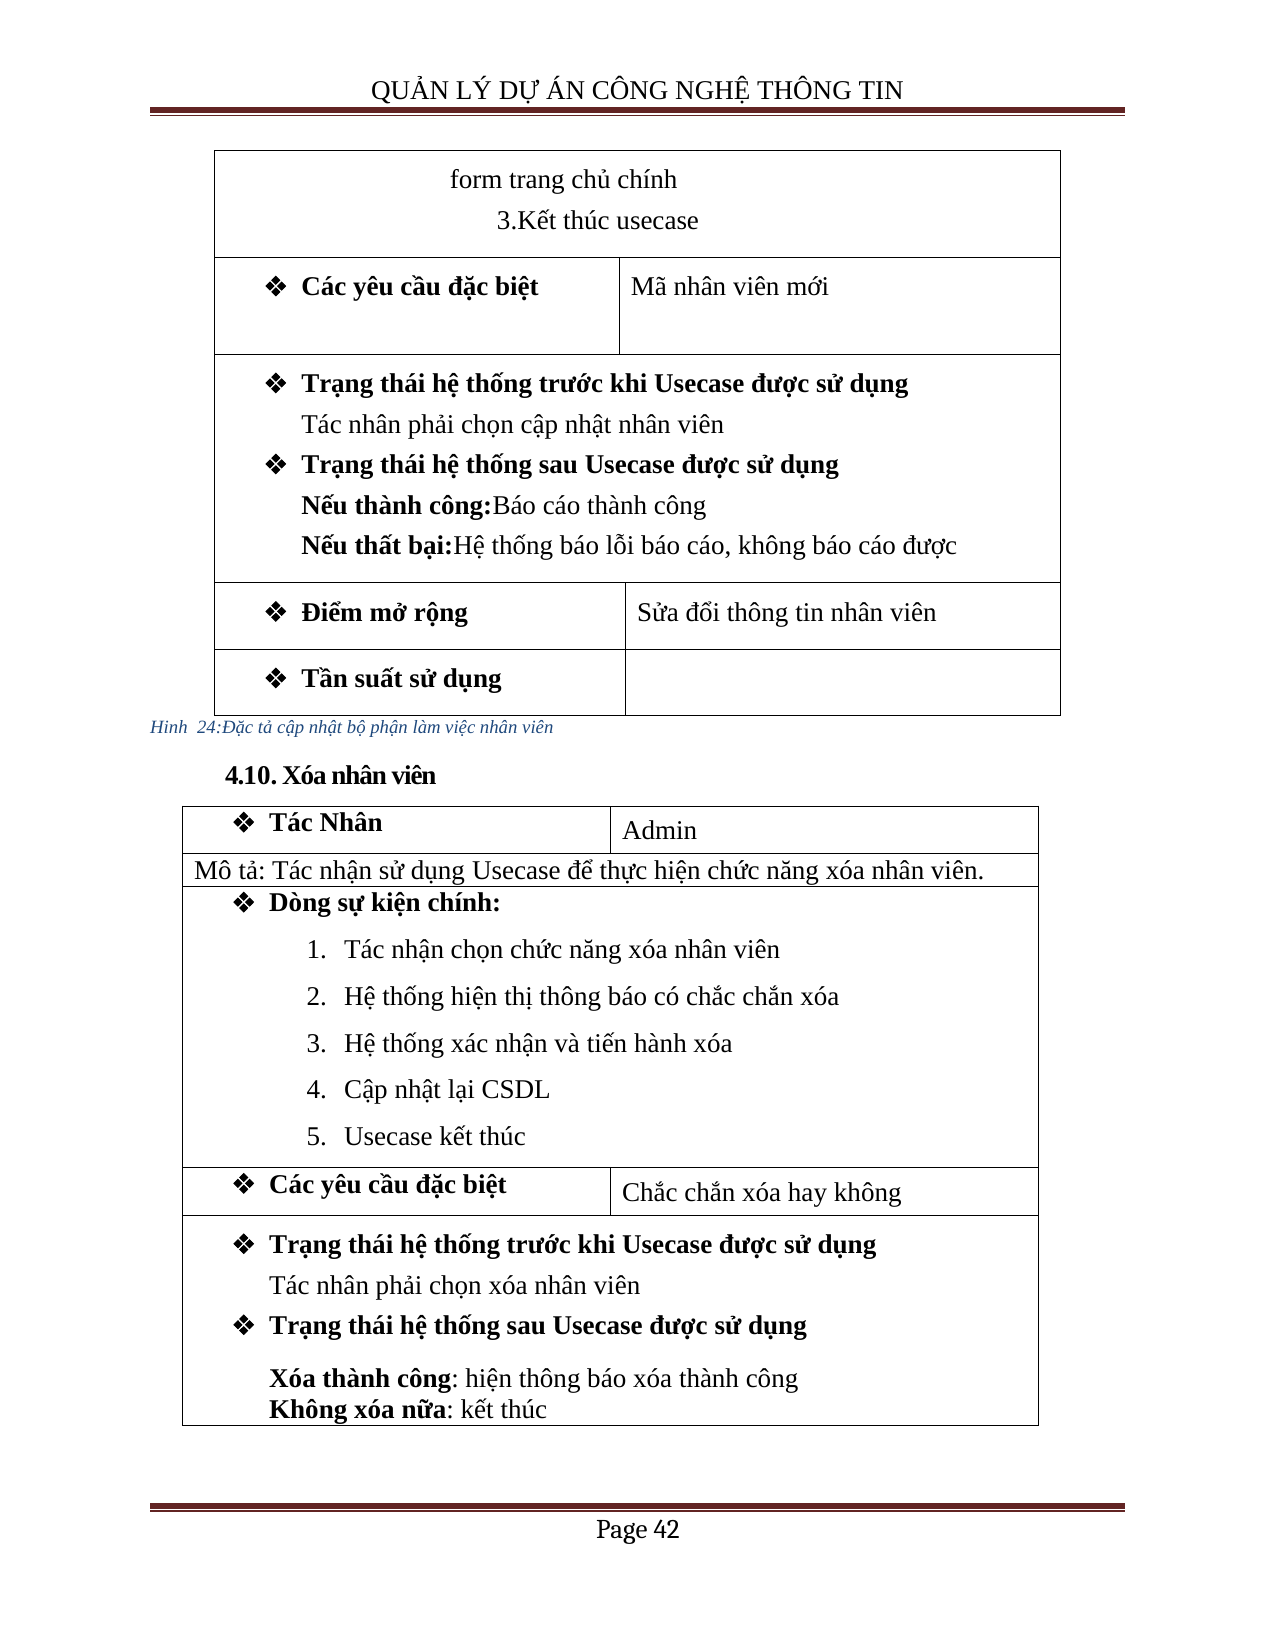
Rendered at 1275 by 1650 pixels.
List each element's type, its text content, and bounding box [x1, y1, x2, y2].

table_header Admin [611, 807, 1038, 853]
table_cell Chắc chắn xóa hay không [611, 1168, 1038, 1214]
table_cell Trạng thái hệ thống trước khi Usecase được sử dụng Tác nhân phải chọn xóa nhân viên Trạng thái hệ thống sau Usecase được sử dụng Xóa thành công: hiện thông báo xóa thành công Không xóa nữa: kết thúc [183, 1216, 1038, 1424]
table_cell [215, 151, 1060, 257]
table_cell Các yêu cầu đặc biệt [183, 1168, 610, 1214]
table_cell Điểm mở rộng [215, 583, 625, 649]
table_cell Sửa đổi thông tin nhân viên [626, 583, 1060, 649]
table_header Tác Nhân [183, 807, 610, 853]
table_cell Tần suất sử dụng [215, 650, 625, 715]
table_cell Mô tả: Tác nhận sử dụng Usecase để thực hiện chức năng xóa nhân viên. [183, 854, 1038, 886]
table_cell Mã nhân viên mới [620, 258, 1060, 354]
table_cell [626, 650, 1060, 715]
table_cell Trạng thái hệ thống trước khi Usecase được sử dụng Tác nhân phải chọn cập nhật nhân viên Trạng thái hệ thống sau Usecase được sử dụng Nếu thành công:Báo cáo thành công Nếu thất bại:Hệ thống báo lỗi báo cáo, không báo cáo được [215, 355, 1060, 582]
title 4.10. Xóa nhân viên [225, 759, 1125, 790]
table_cell Các yêu cầu đặc biệt [215, 258, 619, 354]
table_cell Dòng sự kiện chính: Tác nhận chọn chức năng xóa nhân viên Hệ thống hiện thị thông báo có chắc chắn xóa Hệ thống xác nhận và tiến hành xóa Cập nhật lại CSDL Usecase kết thúc [183, 887, 1038, 1167]
